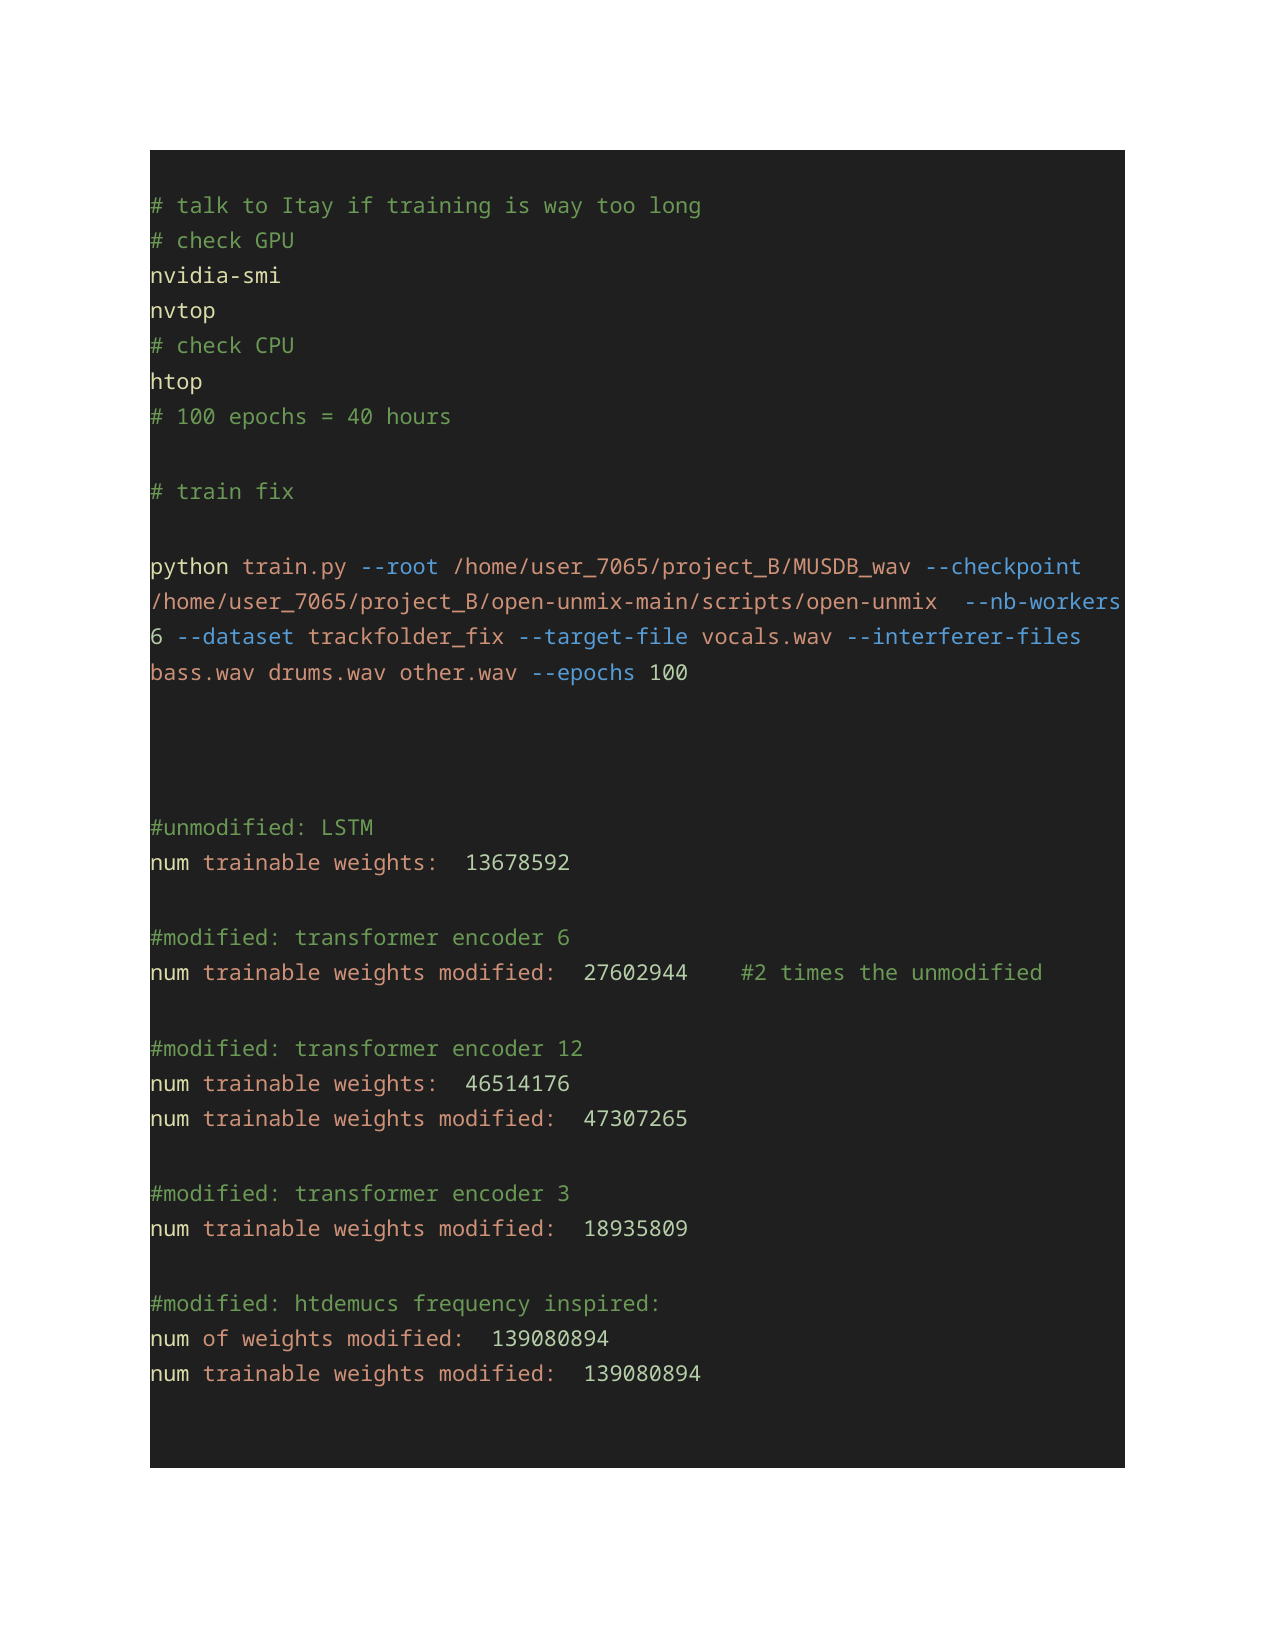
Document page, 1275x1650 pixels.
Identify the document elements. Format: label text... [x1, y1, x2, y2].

text htop [150, 366, 1125, 395]
text # check GPU [150, 225, 1125, 255]
text num of weights modified: 139080894 [150, 1323, 1125, 1353]
text num trainable weights modified: 47307265 [150, 1103, 1125, 1132]
text num trainable weights: 46514176 [150, 1068, 1125, 1097]
text num trainable weights: 13678592 [150, 847, 1125, 877]
text nvtop [150, 295, 1125, 325]
text nvidia-smi [150, 260, 1125, 290]
text python train.py --root /home/user_7065/project_B/MUSDB_wav --checkpoint /home/user_7065/project_B/open-unmix-main/scripts/open-unmix --nb-workers 6 --dataset trackfolder_fix --target-file vocals.wav --interferer-files bass.wav drums.wav other.wav --epochs 100 [150, 551, 1125, 686]
text #unmodified: LSTM [150, 812, 1125, 842]
text #modified: transformer encoder 12 [150, 1032, 1125, 1062]
text # talk to Itay if training is way too long [150, 190, 1125, 220]
text num trainable weights modified: 27602944 #2 times the unmodified [150, 957, 1125, 987]
text # train fix [150, 476, 1125, 506]
text num trainable weights modified: 18935809 [150, 1213, 1125, 1243]
text num trainable weights modified: 139080894 [150, 1358, 1125, 1388]
text #modified: transformer encoder 3 [150, 1178, 1125, 1208]
text # check CPU [150, 331, 1125, 360]
text #modified: htdemucs frequency inspired: [150, 1288, 1125, 1318]
text #modified: transformer encoder 6 [150, 922, 1125, 952]
text # 100 epochs = 40 hours [150, 401, 1125, 431]
